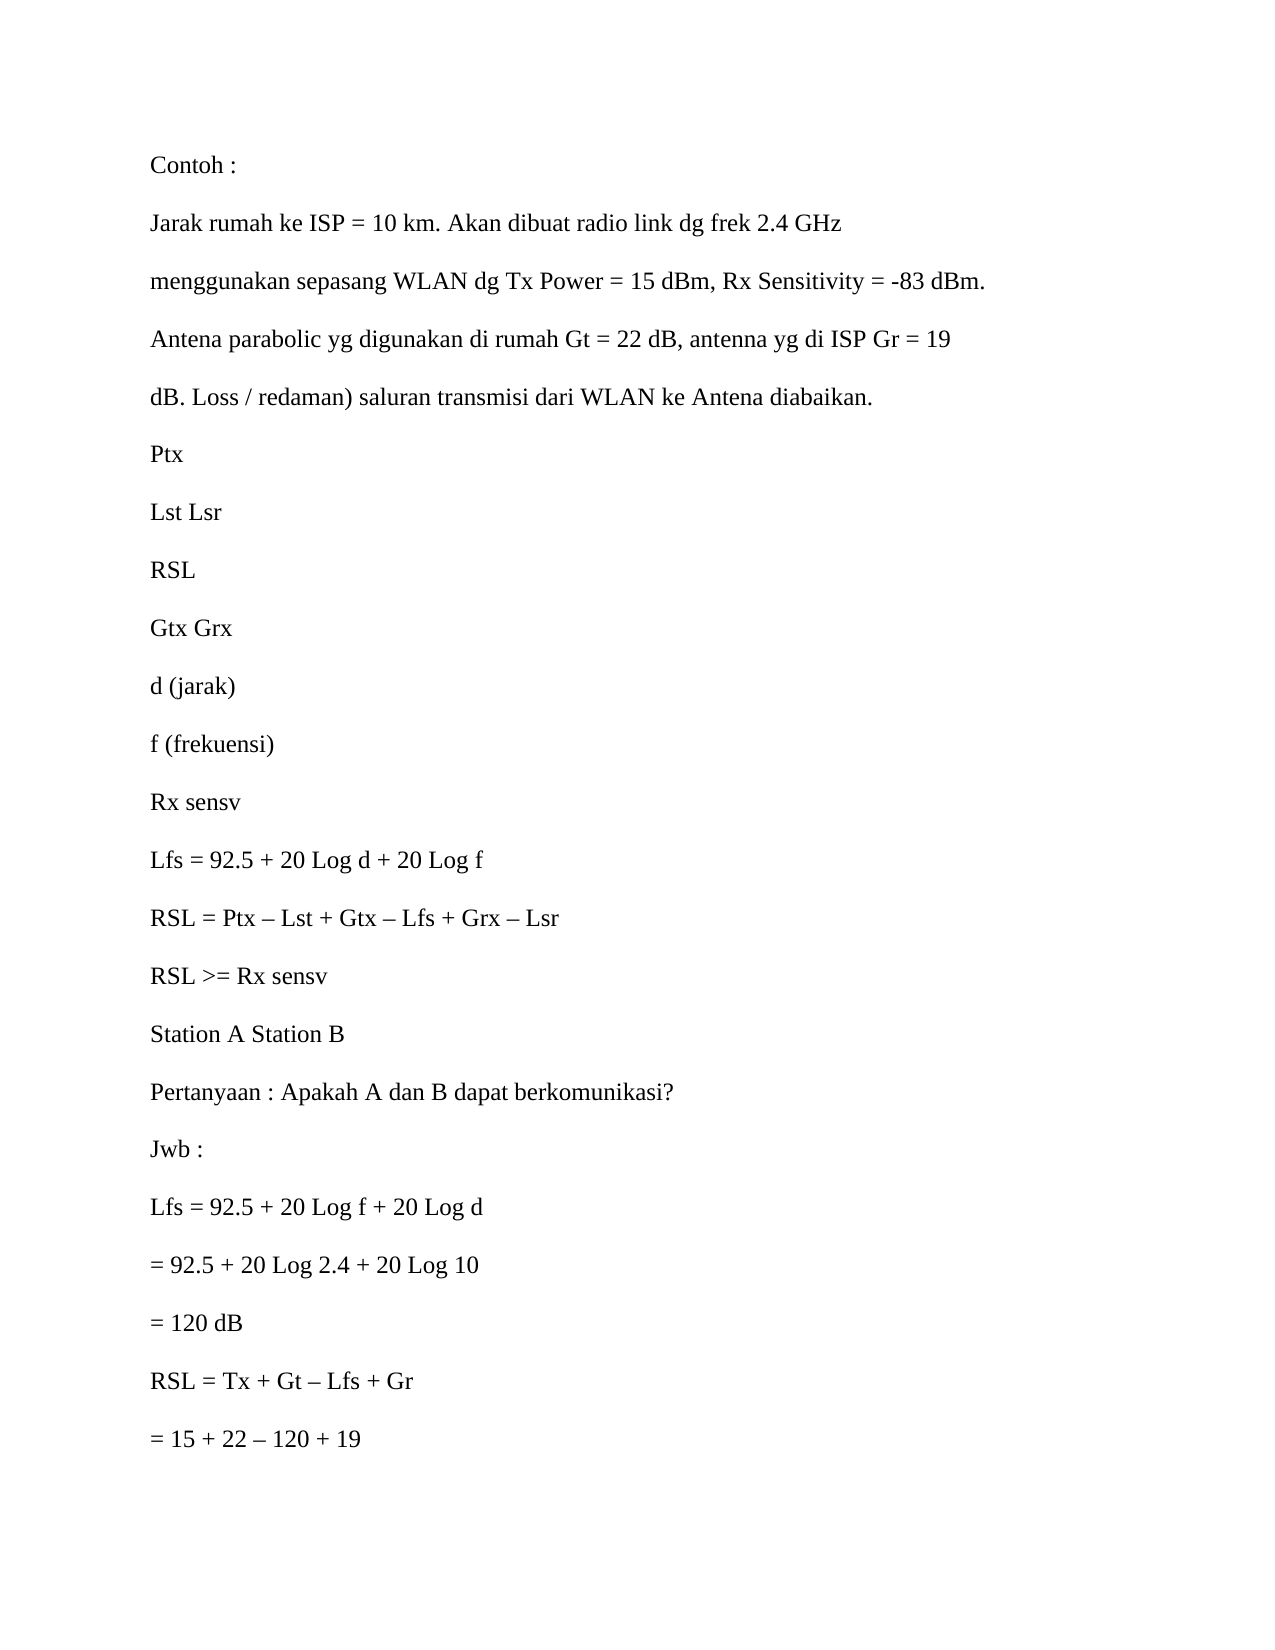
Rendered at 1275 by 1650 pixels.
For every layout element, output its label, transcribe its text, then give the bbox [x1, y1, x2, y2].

text Jarak rumah ke ISP = 10 km. Akan dibuat radio link dg frek 2.4 GHz [150, 208, 1125, 237]
text Jwb : [150, 1134, 1125, 1163]
text Pertanyaan : Apakah A dan B dapat berkomunikasi? [150, 1077, 1125, 1105]
text RSL = Ptx – Lst + Gtx – Lfs + Grx – Lsr [150, 903, 1125, 932]
text menggunakan sepasang WLAN dg Tx Power = 15 dBm, Rx Sensitivity = -83 dBm. [150, 266, 1125, 294]
text Gtx Grx [150, 613, 1125, 642]
text Lst Lsr [150, 497, 1125, 526]
text Rx sensv [150, 787, 1125, 816]
text RSL [150, 555, 1125, 584]
text Ptx [150, 439, 1125, 468]
text Antena parabolic yg digunakan di rumah Gt = 22 dB, antenna yg di ISP Gr = 19 [150, 324, 1125, 352]
text RSL = Tx + Gt – Lfs + Gr [150, 1366, 1125, 1395]
text f (frekuensi) [150, 729, 1125, 758]
text Lfs = 92.5 + 20 Log d + 20 Log f [150, 845, 1125, 874]
text d (jarak) [150, 671, 1125, 700]
text Station A Station B [150, 1019, 1125, 1047]
text Contoh : [150, 150, 1125, 179]
text Lfs = 92.5 + 20 Log f + 20 Log d [150, 1192, 1125, 1221]
text = 15 + 22 – 120 + 19 [150, 1424, 1125, 1453]
text = 92.5 + 20 Log 2.4 + 20 Log 10 [150, 1250, 1125, 1279]
text = 120 dB [150, 1308, 1125, 1337]
text RSL >= Rx sensv [150, 961, 1125, 989]
text dB. Loss / redaman) saluran transmisi dari WLAN ke Antena diabaikan. [150, 382, 1125, 410]
